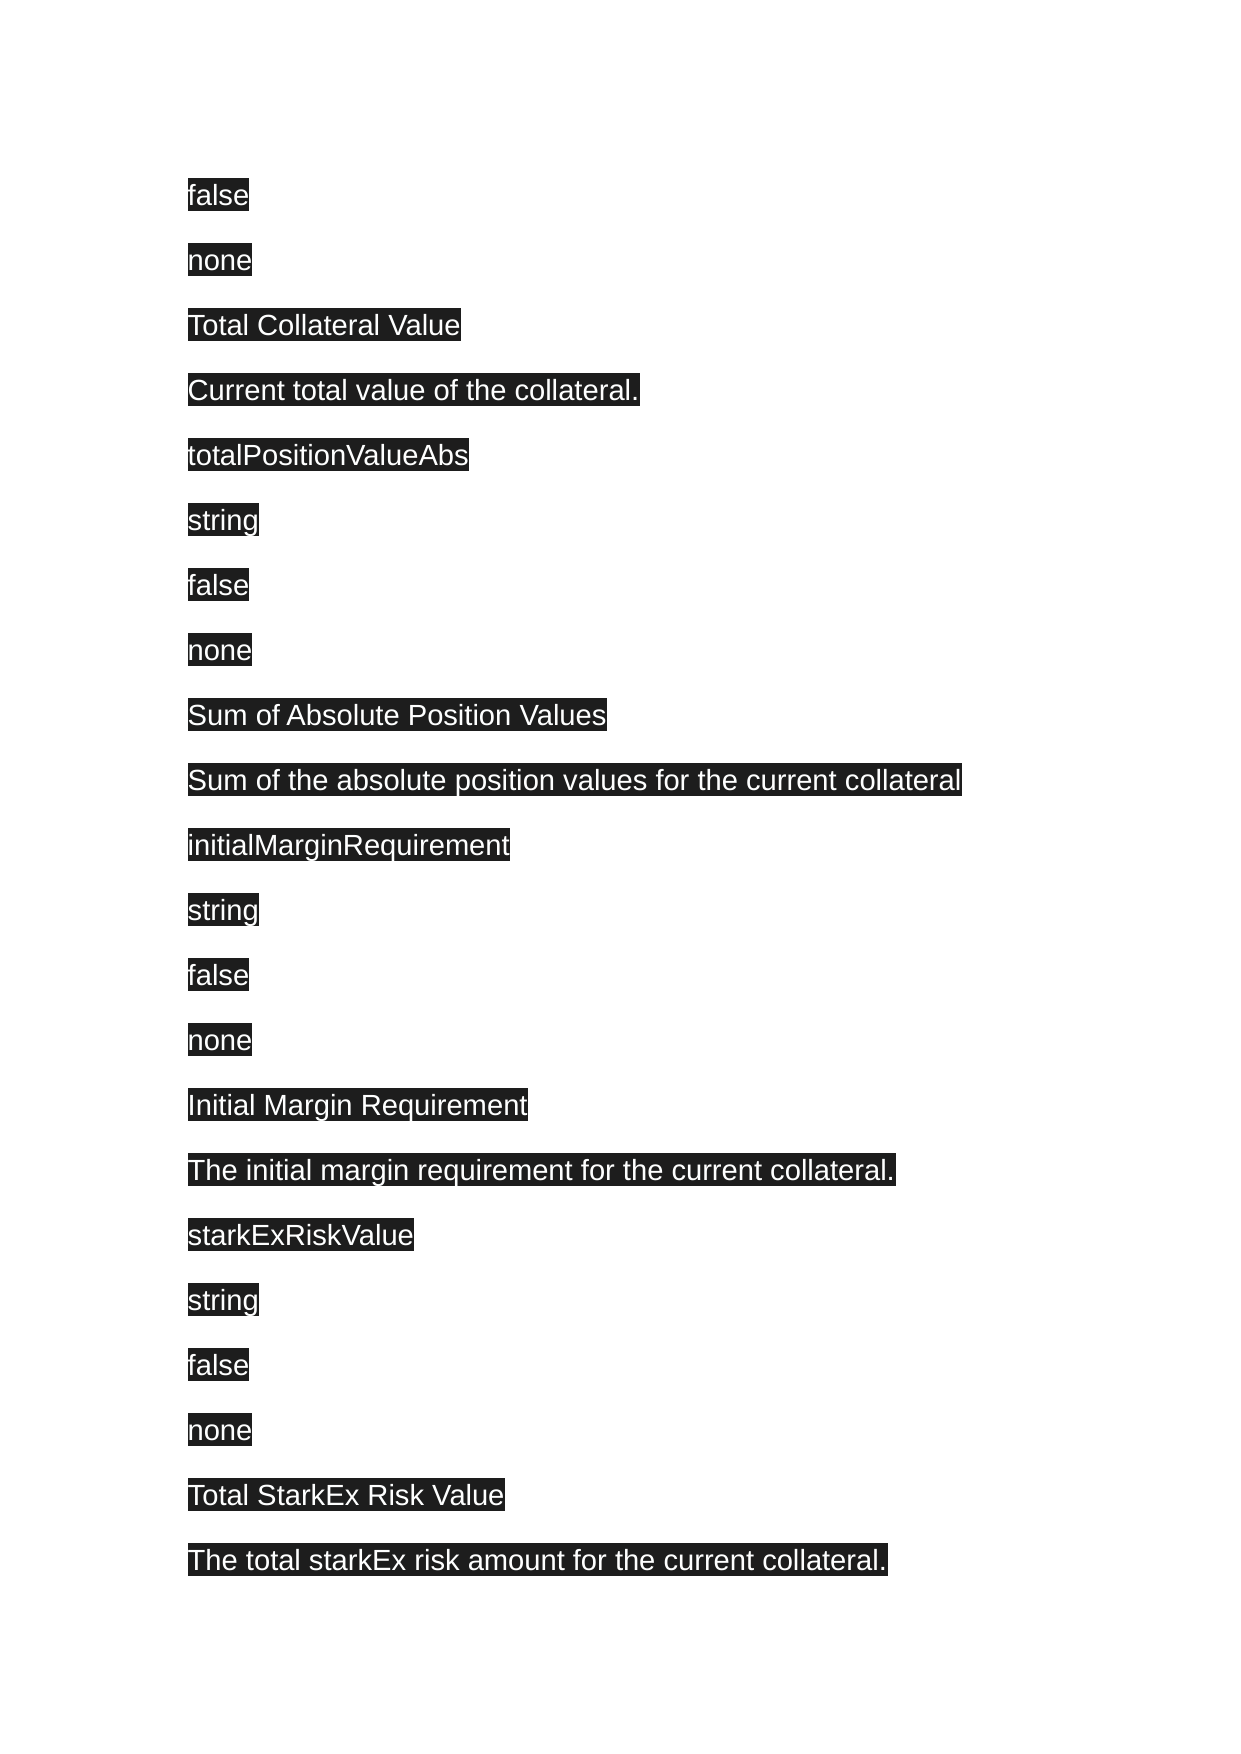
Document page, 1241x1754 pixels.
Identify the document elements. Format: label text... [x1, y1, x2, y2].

text false [187, 162, 1053, 227]
text totalPositionValueAbs [187, 422, 1053, 487]
text Current total value of the collateral. [187, 357, 1053, 422]
text none [187, 1007, 1053, 1072]
text none [187, 1397, 1053, 1462]
text initialMarginRequirement [187, 812, 1053, 877]
text none [187, 617, 1053, 682]
text Total StarkEx Risk Value [187, 1462, 1053, 1527]
text Total Collateral Value [187, 292, 1053, 357]
text starkExRiskValue [187, 1202, 1053, 1267]
text string [187, 877, 1053, 942]
text string [187, 1267, 1053, 1332]
text The initial margin requirement for the current collateral. [187, 1137, 1053, 1202]
text Sum of Absolute Position Values [187, 682, 1053, 747]
text Sum of the absolute position values for the current collateral [187, 747, 1053, 812]
text string [187, 487, 1053, 552]
text none [187, 227, 1053, 292]
text Initial Margin Requirement [187, 1072, 1053, 1137]
text false [187, 942, 1053, 1007]
text false [187, 1332, 1053, 1397]
text false [187, 552, 1053, 617]
text The total starkEx risk amount for the current collateral. [187, 1527, 1053, 1592]
